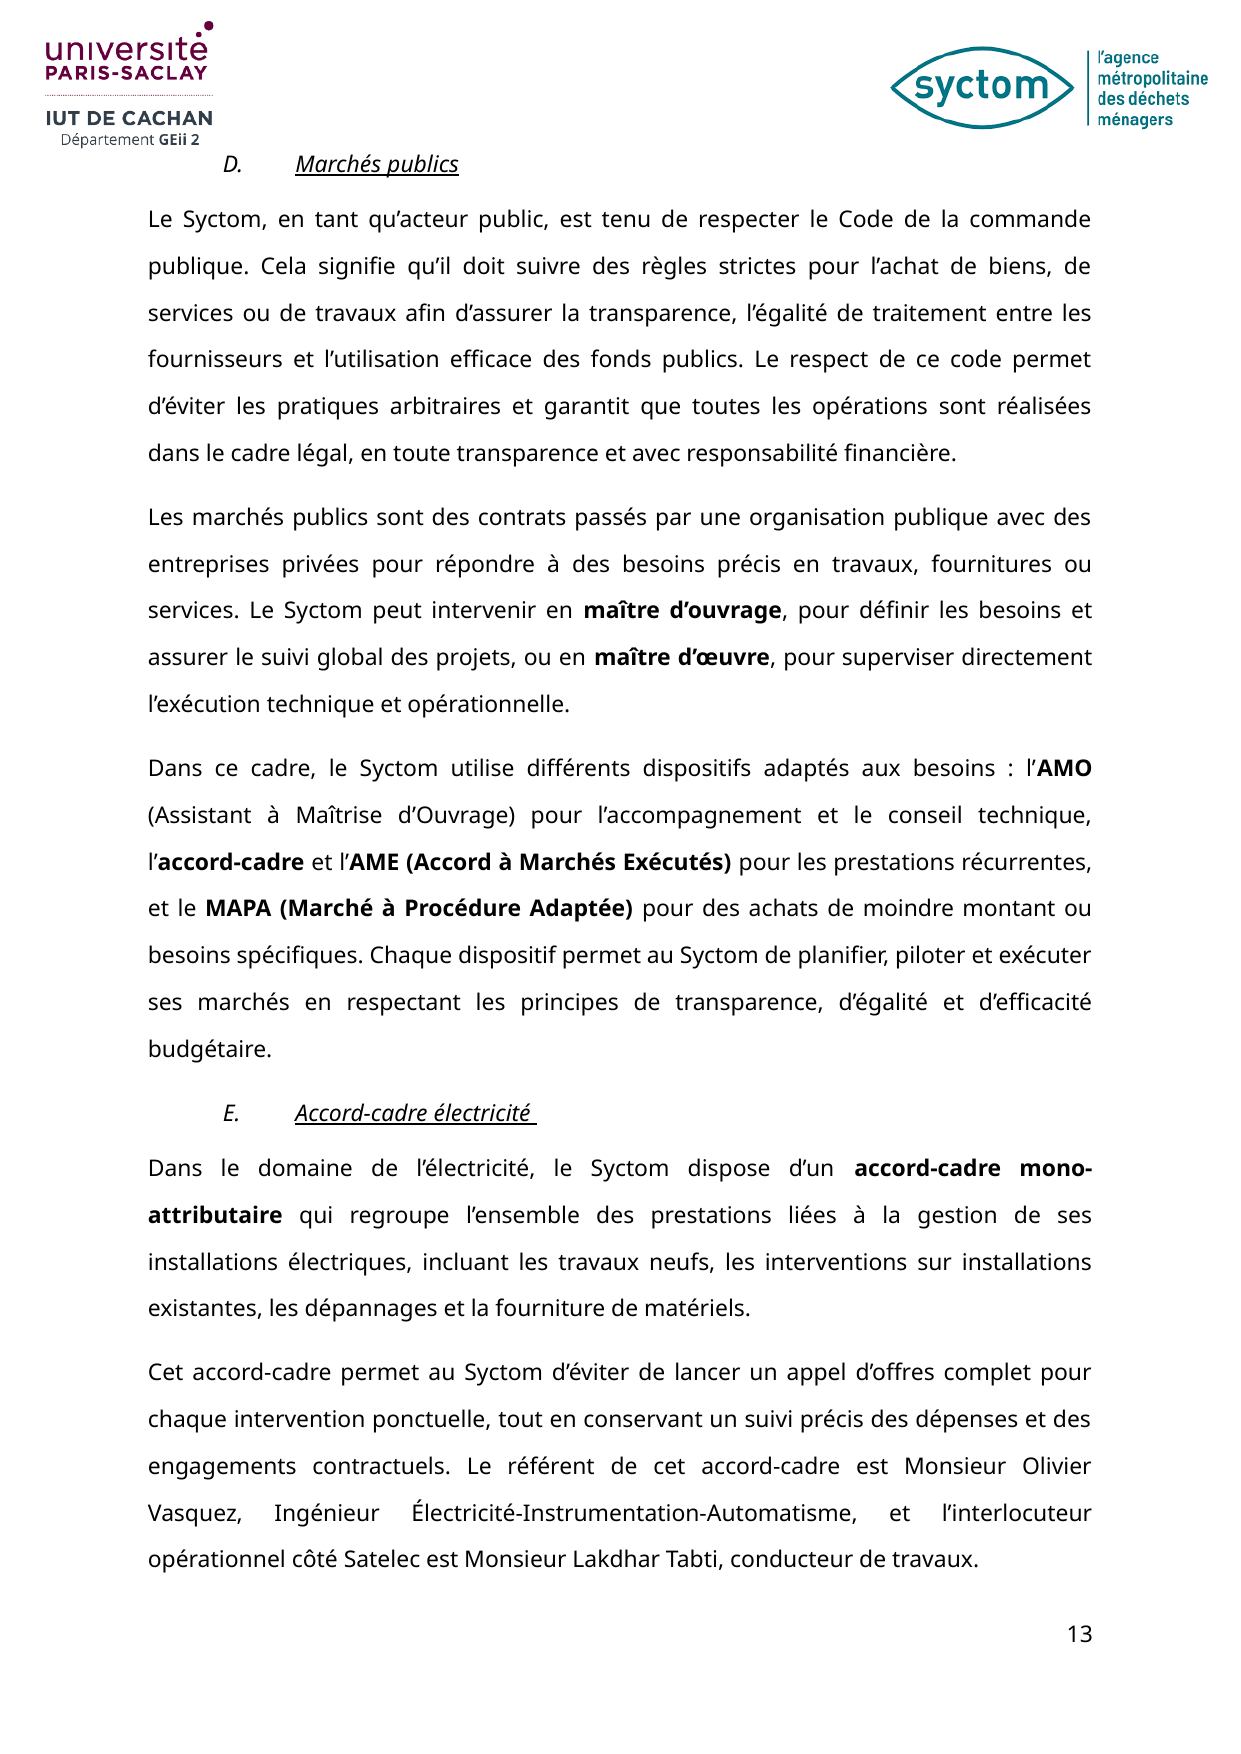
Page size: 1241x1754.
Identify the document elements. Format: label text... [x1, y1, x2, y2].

text Dans ce cadre, le Syctom utilise différents dispositifs adaptés aux besoins : l’AMO (Assistant à Maîtrise d’Ouvrage) pour l’accompagnement et le conseil technique, l’accord-cadre et l’AME (Accord à Marchés Exécutés) pour les prestations récurrentes, et le MAPA (Marché à Procédure Adaptée) pour des achats de moindre montant ou besoins spécifiques. Chaque dispositif permet au Syctom de planifier, piloter et exécuter ses marchés en respectant les principes de transparence, d’égalité et d’efficacité budgétaire. [148, 752, 1093, 1064]
picture [30, 5, 229, 196]
text Cet accord-cadre permet au Syctom d’éviter de lancer un appel d’offres complet pour chaque intervention ponctuelle, tout en conservant un suivi précis des dépenses et des engagements contractuels. Le référent de cet accord-cadre est Monsieur Olivier Vasquez, Ingénieur Électricité-Instrumentation-Automatisme, et l’interlocuteur opérationnel côté Satelec est Monsieur Lakdhar Tabti, conducteur de travaux. [148, 1356, 1093, 1575]
subtitle Marchés publics [223, 148, 1093, 179]
picture [866, 23, 1230, 152]
text Dans le domaine de l’électricité, le Syctom dispose d’un accord-cadre mono-attributaire qui regroupe l’ensemble des prestations liées à la gestion de ses installations électriques, incluant les travaux neufs, les interventions sur installations existantes, les dépannages et la fourniture de matériels. [148, 1152, 1093, 1324]
text Le Syctom, en tant qu’acteur public, est tenu de respecter le Code de la commande publique. Cela signifie qu’il doit suivre des règles strictes pour l’achat de biens, de services ou de travaux afin d’assurer la transparence, l’égalité de traitement entre les fournisseurs et l’utilisation efficace des fonds publics. Le respect de ce code permet d’éviter les pratiques arbitraires et garantit que toutes les opérations sont réalisées dans le cadre légal, en toute transparence et avec responsabilité financière. [148, 203, 1093, 468]
subtitle Accord-cadre électricité [223, 1097, 1093, 1128]
text Les marchés publics sont des contrats passés par une organisation publique avec des entreprises privées pour répondre à des besoins précis en travaux, fournitures ou services. Le Syctom peut intervenir en maître d’ouvrage, pour définir les besoins et assurer le suivi global des projets, ou en maître d’œuvre, pour superviser directement l’exécution technique et opérationnelle. [148, 501, 1093, 719]
